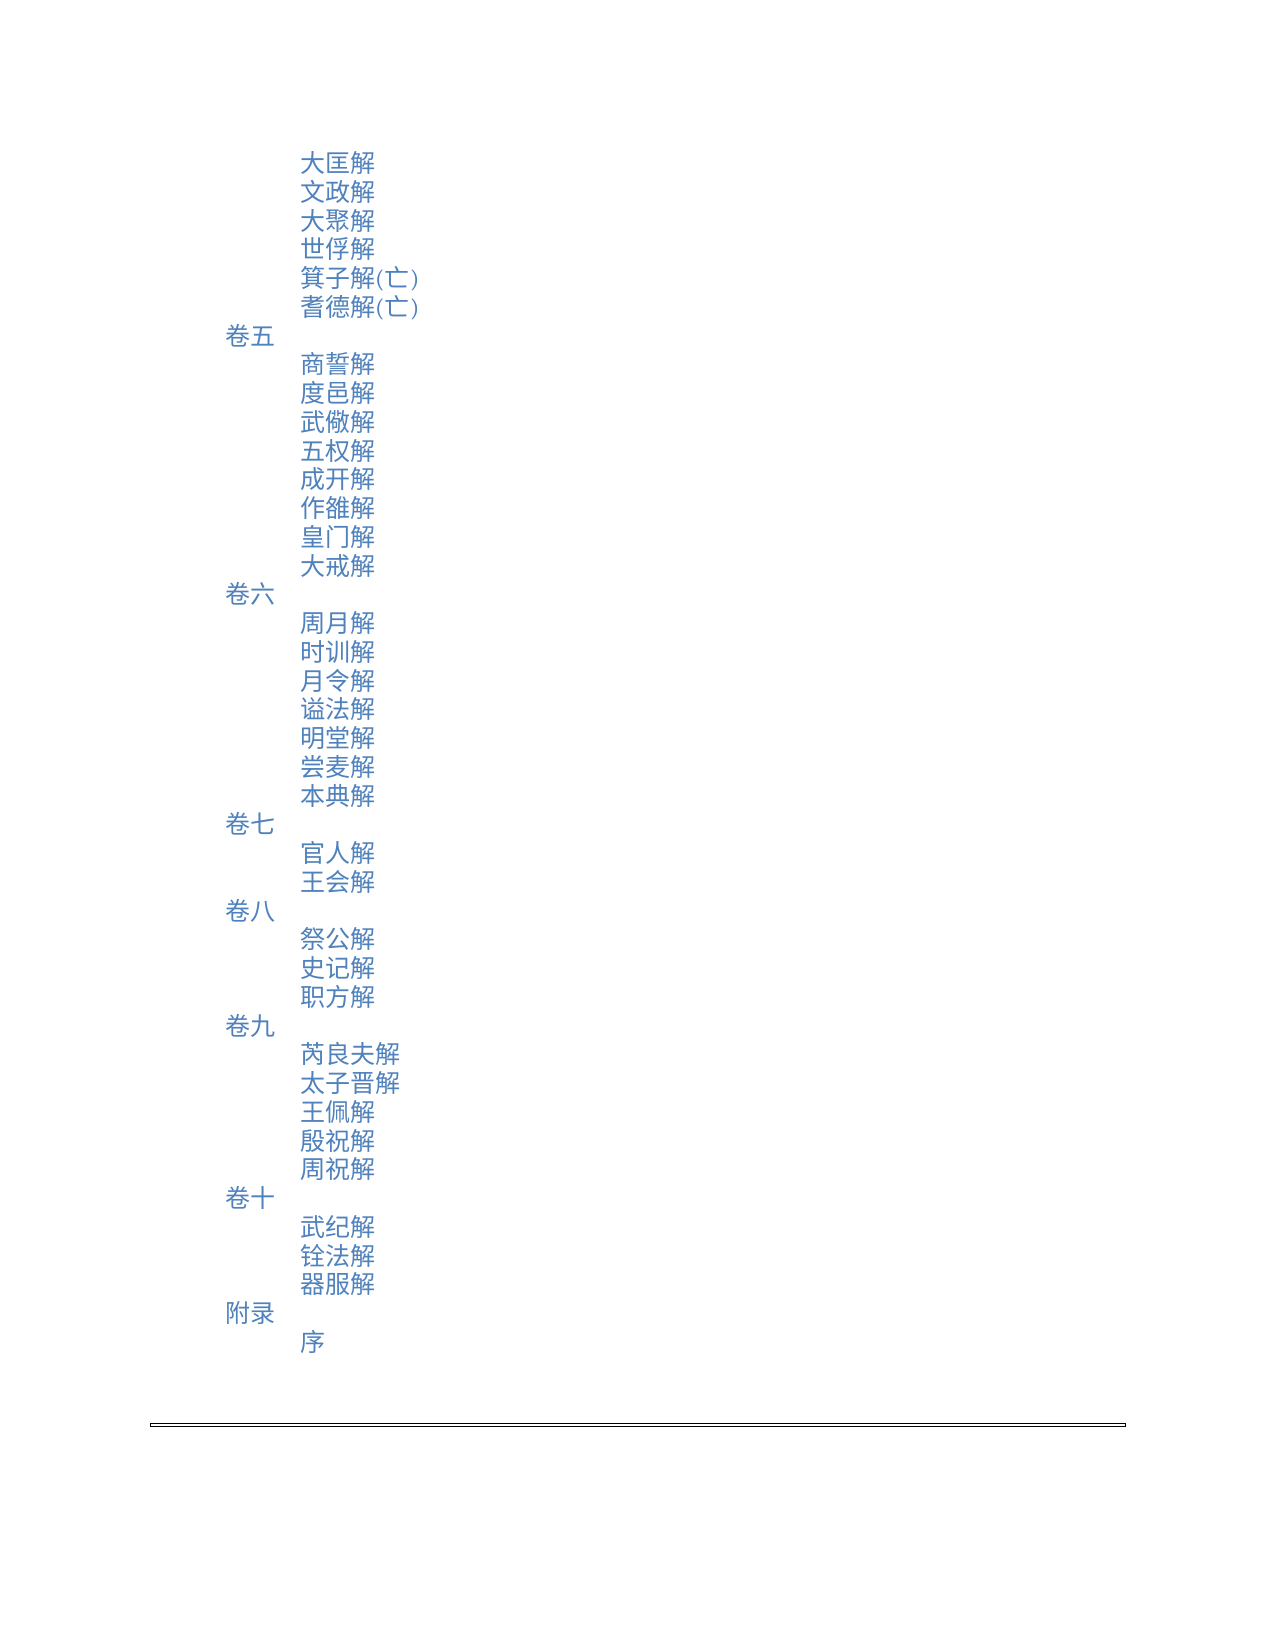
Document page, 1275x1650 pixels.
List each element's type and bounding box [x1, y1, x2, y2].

text [150, 150, 1125, 1357]
